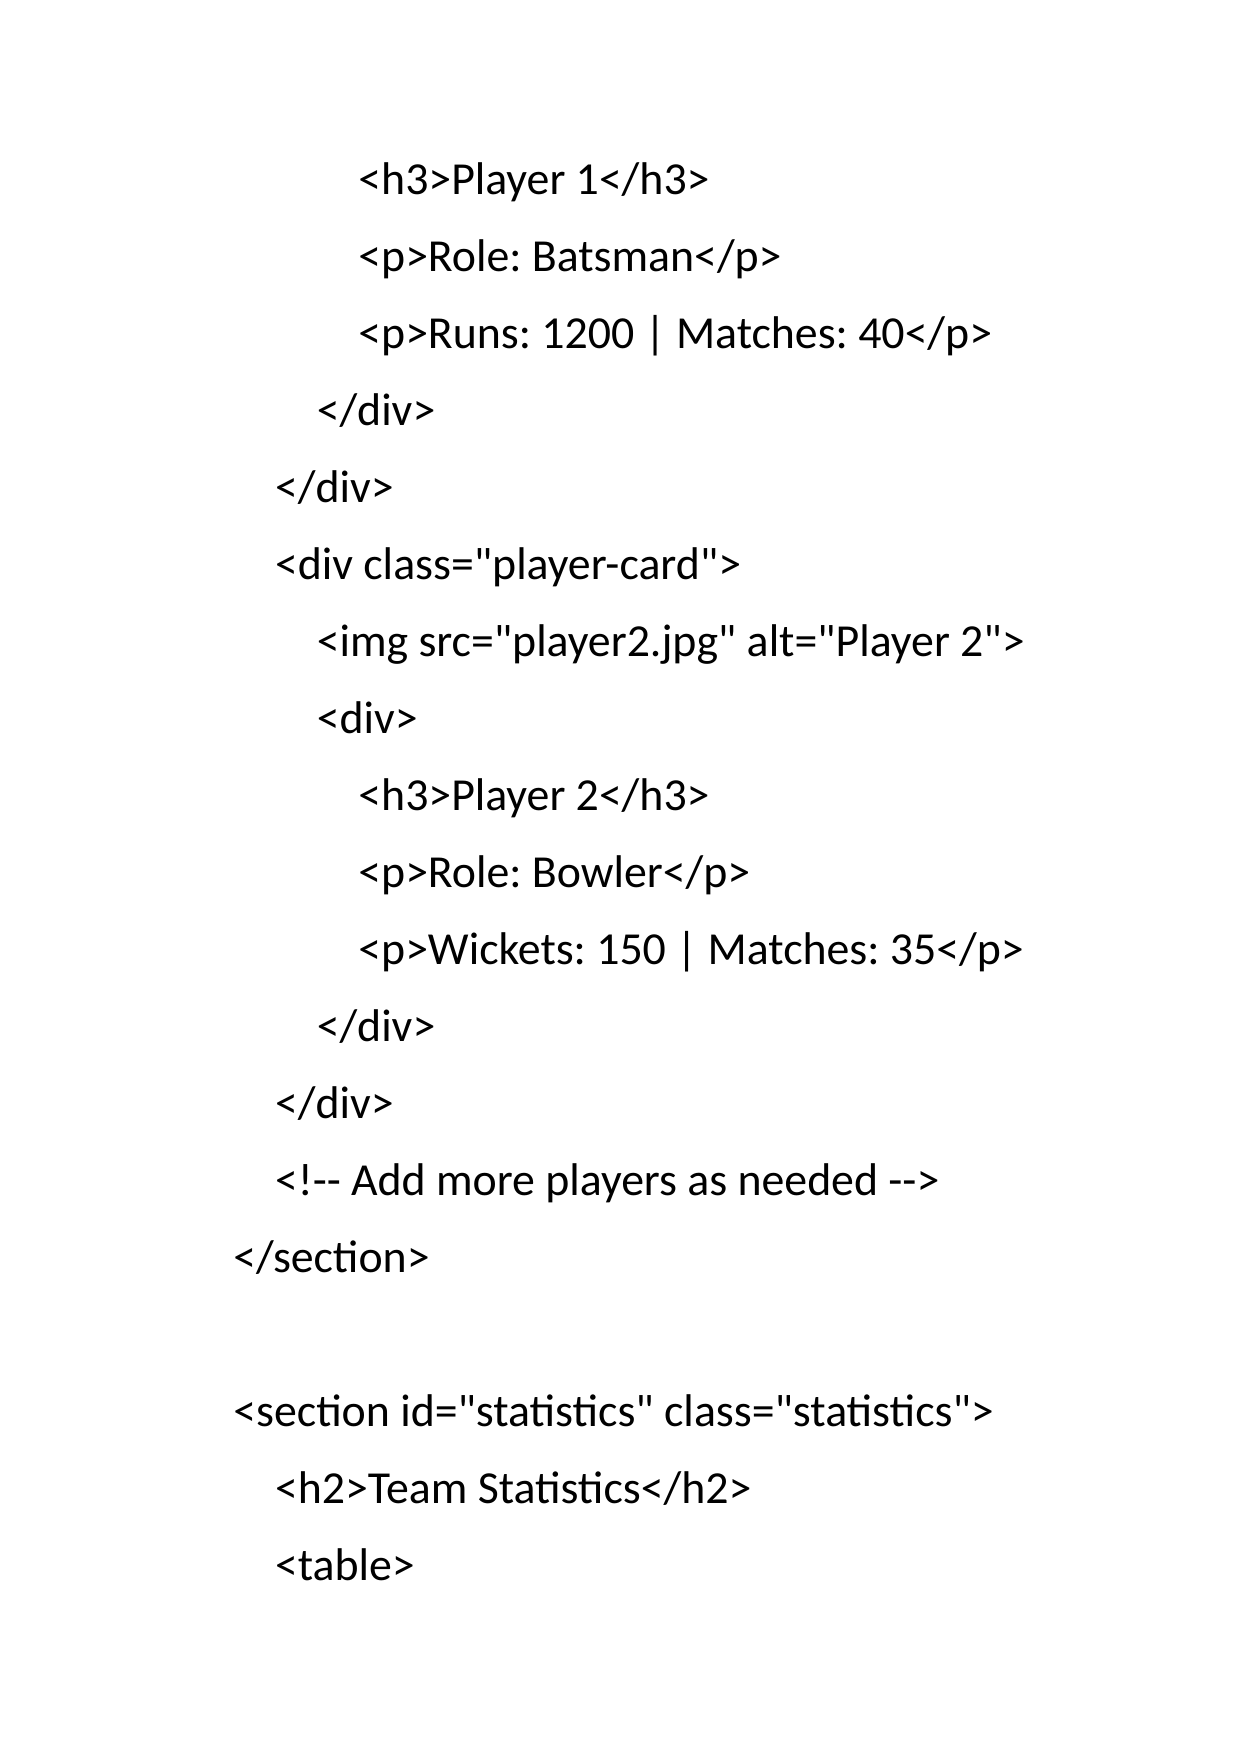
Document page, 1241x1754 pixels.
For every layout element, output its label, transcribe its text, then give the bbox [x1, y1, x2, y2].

text <table> [150, 1536, 1090, 1592]
text <p>Wickets: 150 | Matches: 35</p> [150, 920, 1090, 976]
text <div class="player-card"> [150, 535, 1090, 591]
text </div> [150, 458, 1090, 514]
text <p>Runs: 1200 | Matches: 40</p> [150, 304, 1090, 360]
text <p>Role: Bowler</p> [150, 843, 1090, 899]
text <section id="statistics" class="statistics"> [150, 1382, 1090, 1438]
text <h3>Player 2</h3> [150, 766, 1090, 822]
text </div> [150, 1074, 1090, 1130]
text <p>Role: Batsman</p> [150, 227, 1090, 283]
text </section> [150, 1228, 1090, 1284]
text <!-- Add more players as needed --> [150, 1151, 1090, 1207]
text </div> [150, 997, 1090, 1053]
text <img src="player2.jpg" alt="Player 2"> [150, 612, 1090, 668]
text <h3>Player 1</h3> [150, 150, 1090, 206]
text </div> [150, 381, 1090, 437]
text <div> [150, 689, 1090, 745]
text <h2>Team Statistics</h2> [150, 1459, 1090, 1514]
